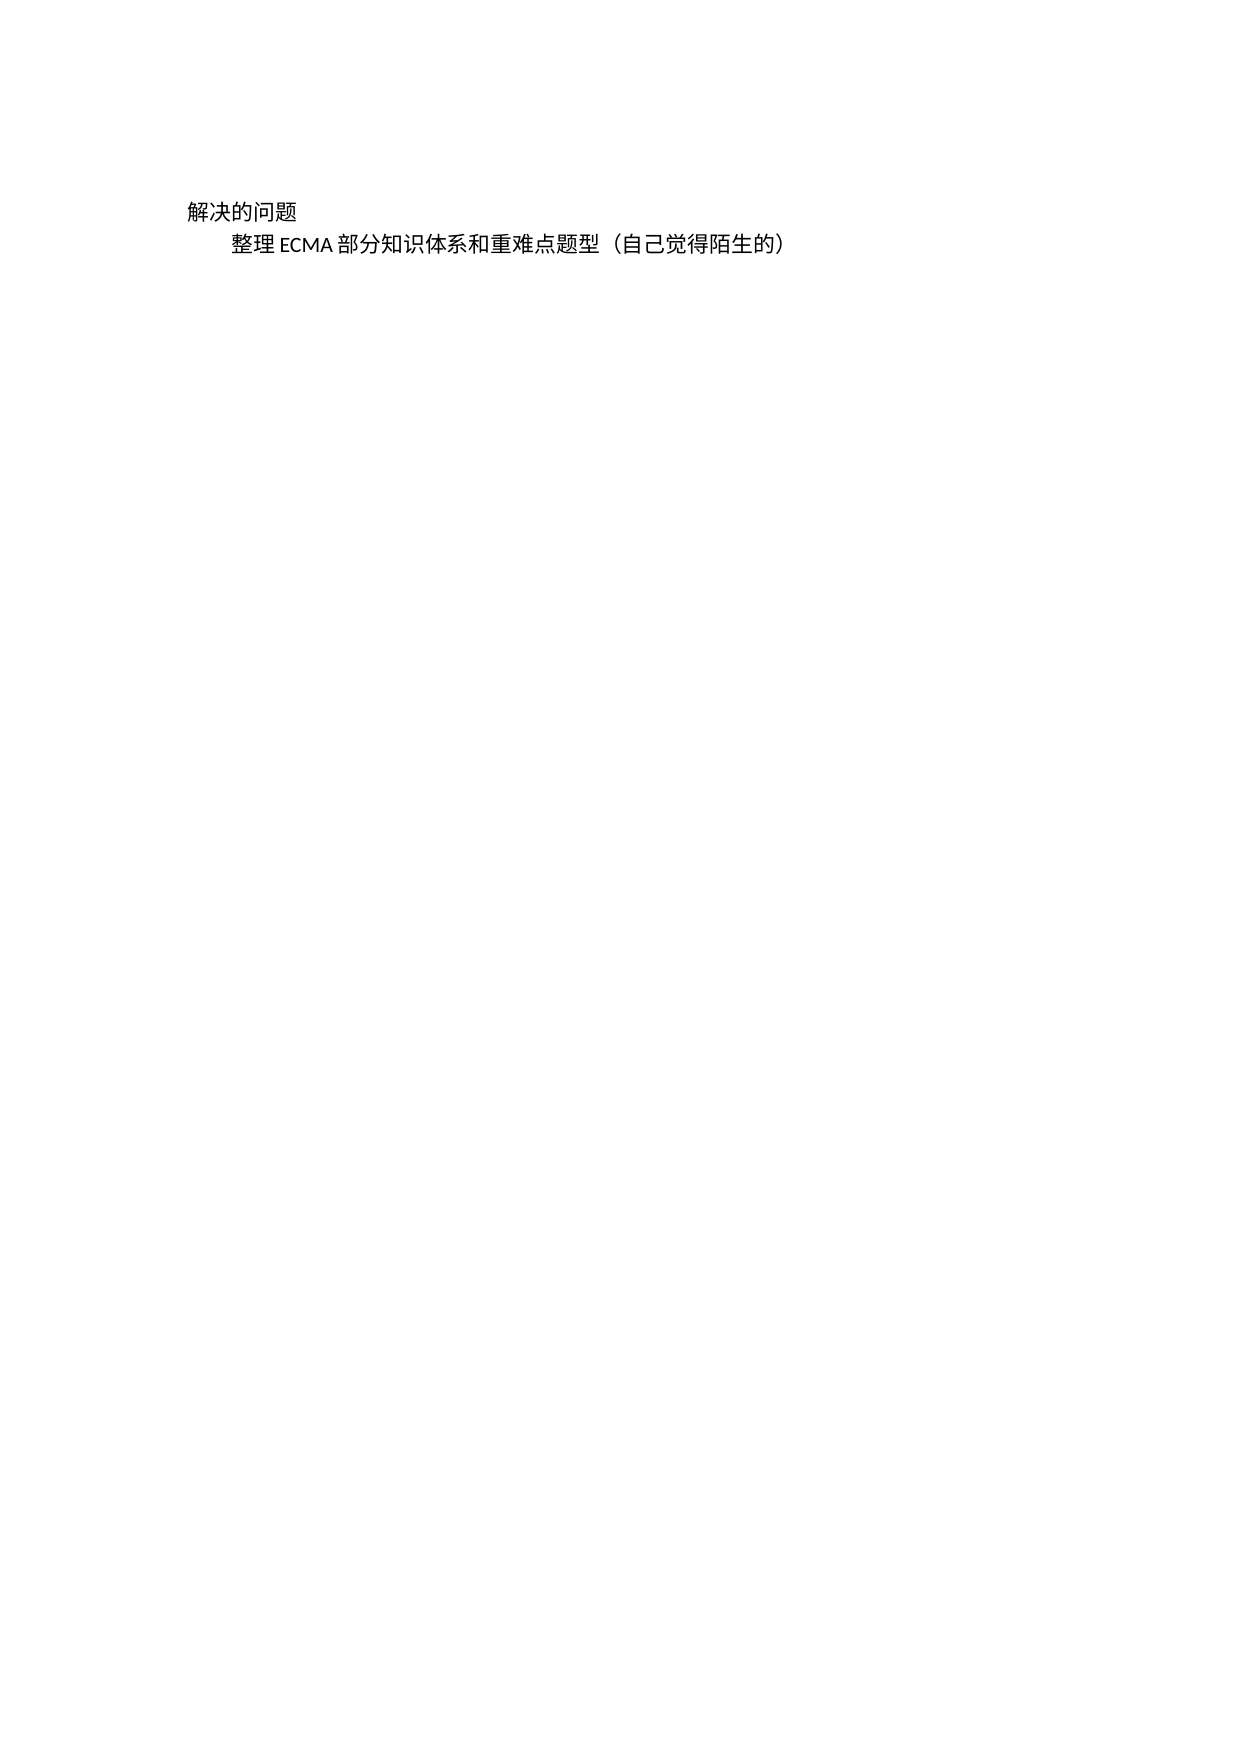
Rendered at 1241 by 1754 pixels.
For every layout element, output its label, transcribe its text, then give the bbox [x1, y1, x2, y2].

text 整理ECMA部分知识体系和重难点题型（自己觉得陌生的） [187, 227, 1053, 259]
text 解决的问题 [187, 194, 1053, 227]
